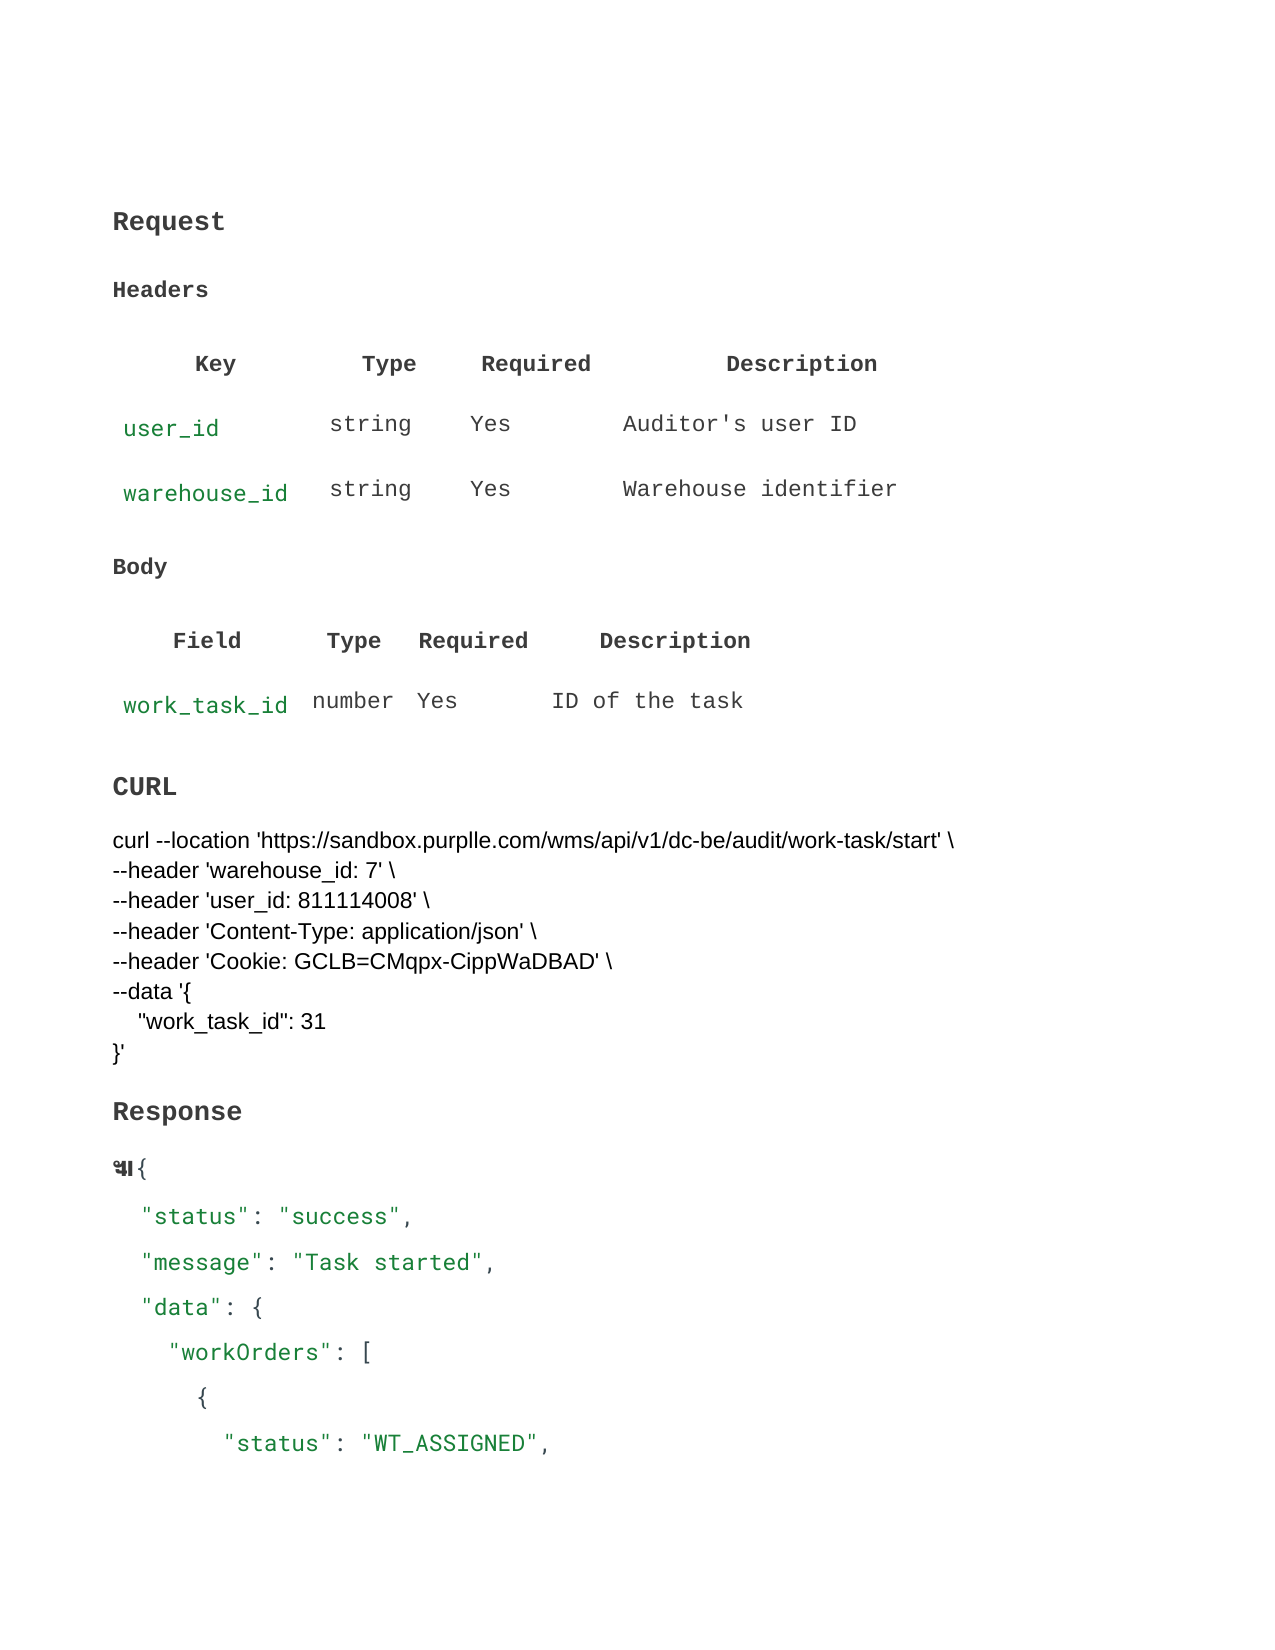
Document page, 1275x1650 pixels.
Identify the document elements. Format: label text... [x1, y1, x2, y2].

text --header 'Content-Type: application/json' \ [112, 918, 1162, 944]
text "status": "success", [112, 1201, 1162, 1231]
table_header Field [113, 620, 301, 679]
table_cell Yes [459, 402, 612, 466]
table_cell warehouse_id [113, 466, 319, 531]
subtitle Request [112, 207, 1162, 238]
table_header Required [459, 343, 612, 402]
table_cell Warehouse identifier [613, 466, 991, 531]
text "message": "Task started", [112, 1246, 1162, 1276]
text "workOrders": [ [112, 1336, 1162, 1367]
text { [112, 1382, 1162, 1412]
table_cell work_task_id [113, 679, 301, 743]
table_cell Yes [406, 679, 541, 743]
text --header 'Cookie: GCLB=CMqpx-CippWaDBAD' \ [112, 948, 1162, 974]
text --header 'user_id: 811114008' \ [112, 887, 1162, 914]
text "work_task_id": 31 [112, 1008, 1162, 1035]
text Body [112, 556, 1162, 582]
text --header 'warehouse_id: 7' \ [112, 857, 1162, 884]
text --data '{ [112, 978, 1162, 1004]
table_cell string [319, 466, 459, 531]
subtitle CURL [112, 773, 1162, 803]
text Headers [112, 278, 1162, 304]
table_header Required [406, 620, 541, 679]
text "status": "WT_ASSIGNED", [112, 1427, 1162, 1457]
table_header Description [541, 620, 809, 679]
subtitle Response [112, 1098, 1162, 1129]
table_cell Auditor's user ID [613, 402, 991, 466]
text { [112, 1152, 1162, 1184]
text "data": { [112, 1291, 1162, 1321]
text curl --location 'https://sandbox.purplle.com/wms/api/v1/dc-be/audit/work-task/start' \ [112, 827, 1162, 853]
text }' [112, 1038, 1162, 1065]
table_cell user_id [113, 402, 319, 466]
table_cell number [301, 679, 406, 743]
table_cell Yes [459, 466, 612, 531]
table_header Key [113, 343, 319, 402]
table_cell string [319, 402, 459, 466]
table_header Type [301, 620, 406, 679]
table_cell ID of the task [541, 679, 809, 743]
table_header Description [613, 343, 991, 402]
table_header Type [319, 343, 459, 402]
